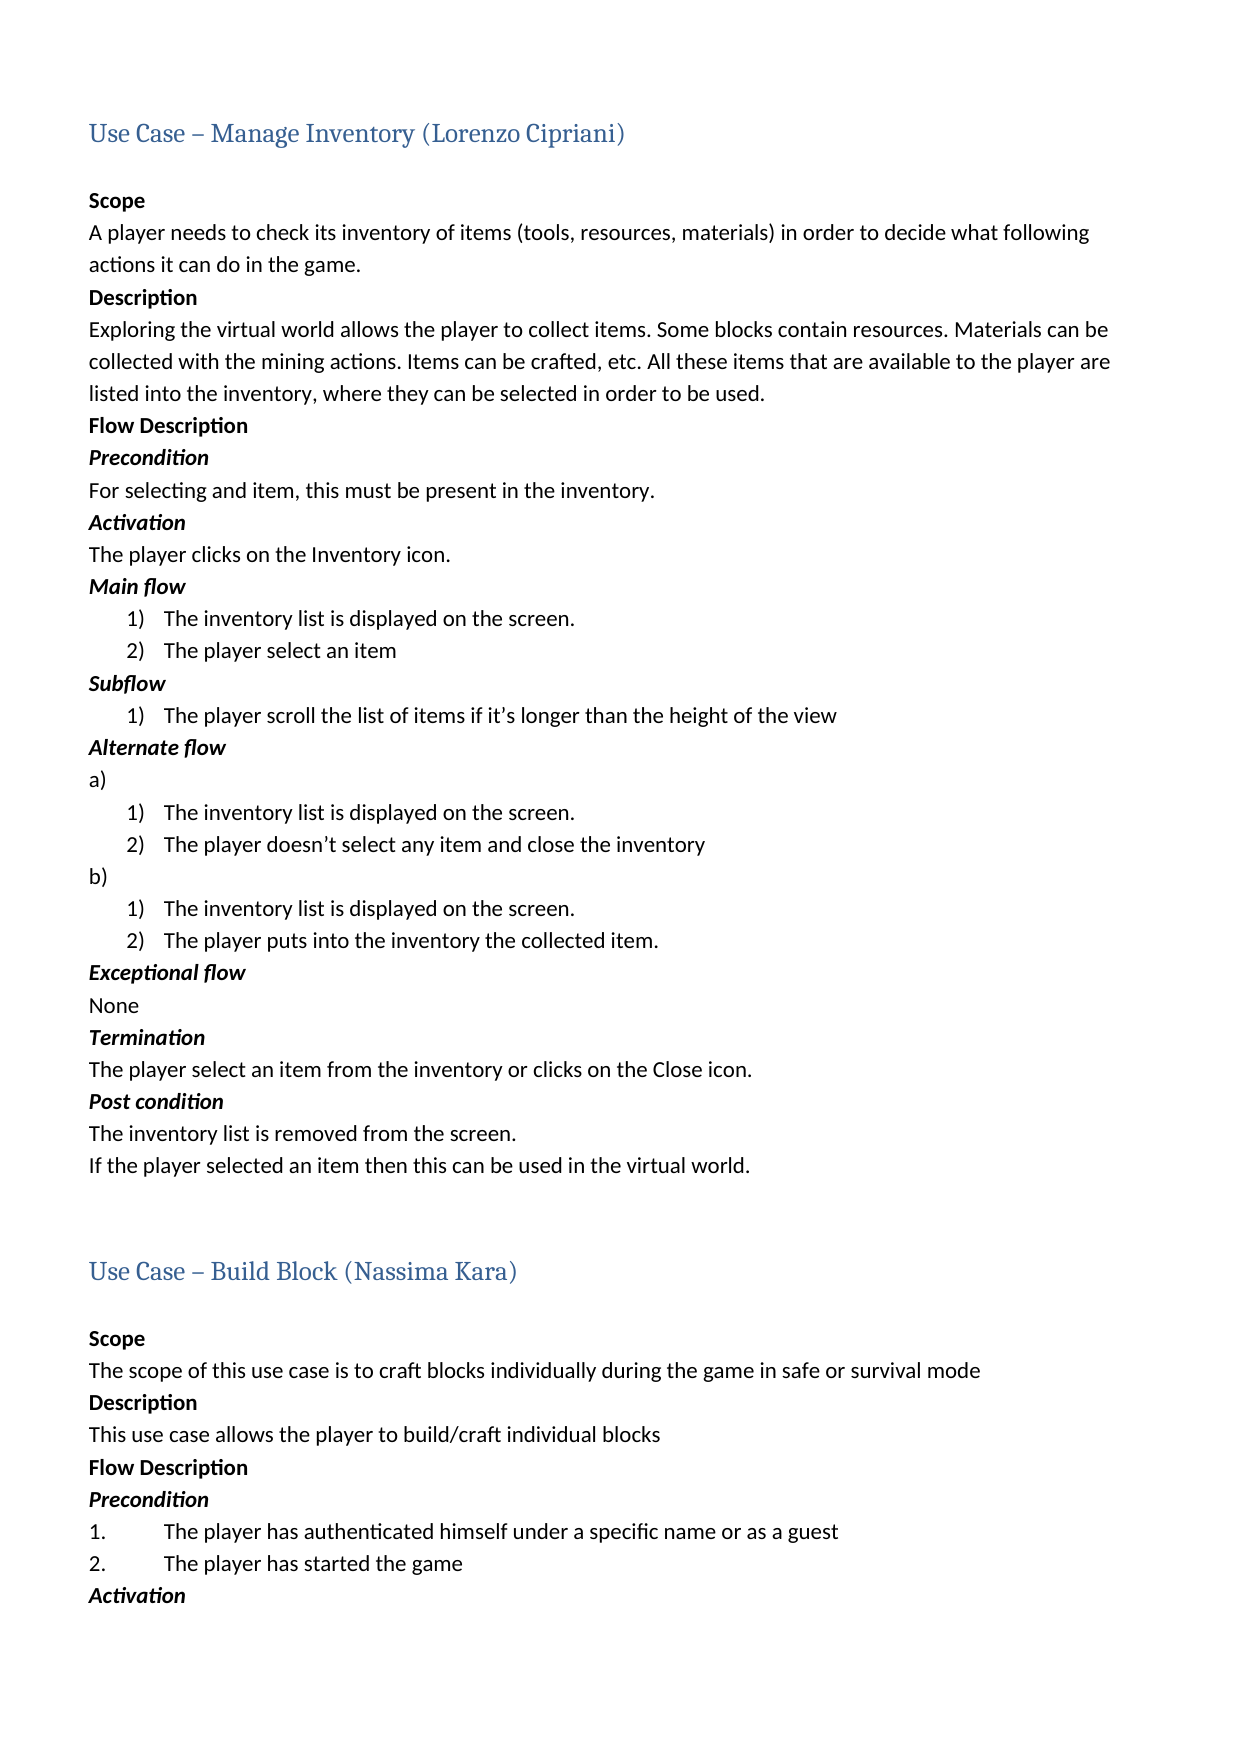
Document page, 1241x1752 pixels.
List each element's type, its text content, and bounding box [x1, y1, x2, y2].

text b) [89, 862, 1152, 890]
text Activation [89, 508, 1152, 536]
text The inventory list is removed from the screen. If the player selected an item then this can be used in the virtual world. [89, 1119, 1152, 1180]
text Activation [89, 1581, 1152, 1609]
text Termination [89, 1023, 1152, 1051]
text The player select an item from the inventory or clicks on the Close icon. [89, 1055, 1152, 1083]
text Alternate flow [89, 733, 1152, 761]
text Post condition [89, 1087, 1152, 1115]
text Description [89, 283, 1152, 311]
list The inventory list is displayed on the screen. [126, 604, 1152, 632]
text 1. The player has authenticated himself under a specific name or as a guest [89, 1517, 1152, 1545]
text Scope [89, 186, 1152, 214]
text Flow Description [89, 411, 1152, 439]
list The inventory list is displayed on the screen. [126, 798, 1152, 826]
text The player clicks on the Inventory icon. [89, 540, 1152, 568]
list The player puts into the inventory the collected item. [126, 926, 1152, 954]
text Flow Description [89, 1453, 1152, 1481]
text A player needs to check its inventory of items (tools, resources, materials) in order to decide what following actions it can do in the game. [89, 218, 1152, 278]
text Main flow [89, 572, 1152, 600]
subtitle Use Case – Manage Inventory (Lorenzo Cipriani) [89, 118, 1152, 149]
text Subflow [89, 669, 1152, 697]
text Precondition [89, 443, 1152, 472]
text This use case allows the player to build/craft individual blocks [89, 1420, 1152, 1448]
text None [89, 991, 1152, 1019]
text a) [89, 765, 1152, 793]
text Precondition [89, 1485, 1152, 1513]
list The inventory list is displayed on the screen. [126, 894, 1152, 922]
list The player scroll the list of items if it’s longer than the height of the view [126, 701, 1152, 729]
text 2. The player has started the game [89, 1549, 1152, 1577]
text The scope of this use case is to craft blocks individually during the game in safe or survival mode [89, 1356, 1152, 1384]
text For selecting and item, this must be present in the inventory. [89, 476, 1152, 504]
list The player select an item [126, 637, 1152, 665]
text Scope [89, 1324, 1152, 1352]
text Exceptional flow [89, 958, 1152, 987]
text Exploring the virtual world allows the player to collect items. Some blocks contain resources. Materials can be collected with the mining actions. Items can be crafted, etc. All these items that are available to the player are listed into the inventory, where they can be selected in order to be used. [89, 315, 1152, 407]
list The player doesn’t select any item and close the inventory [126, 830, 1152, 858]
text Description [89, 1388, 1152, 1416]
subtitle Use Case – Build Block (Nassima Kara) [89, 1256, 1152, 1287]
